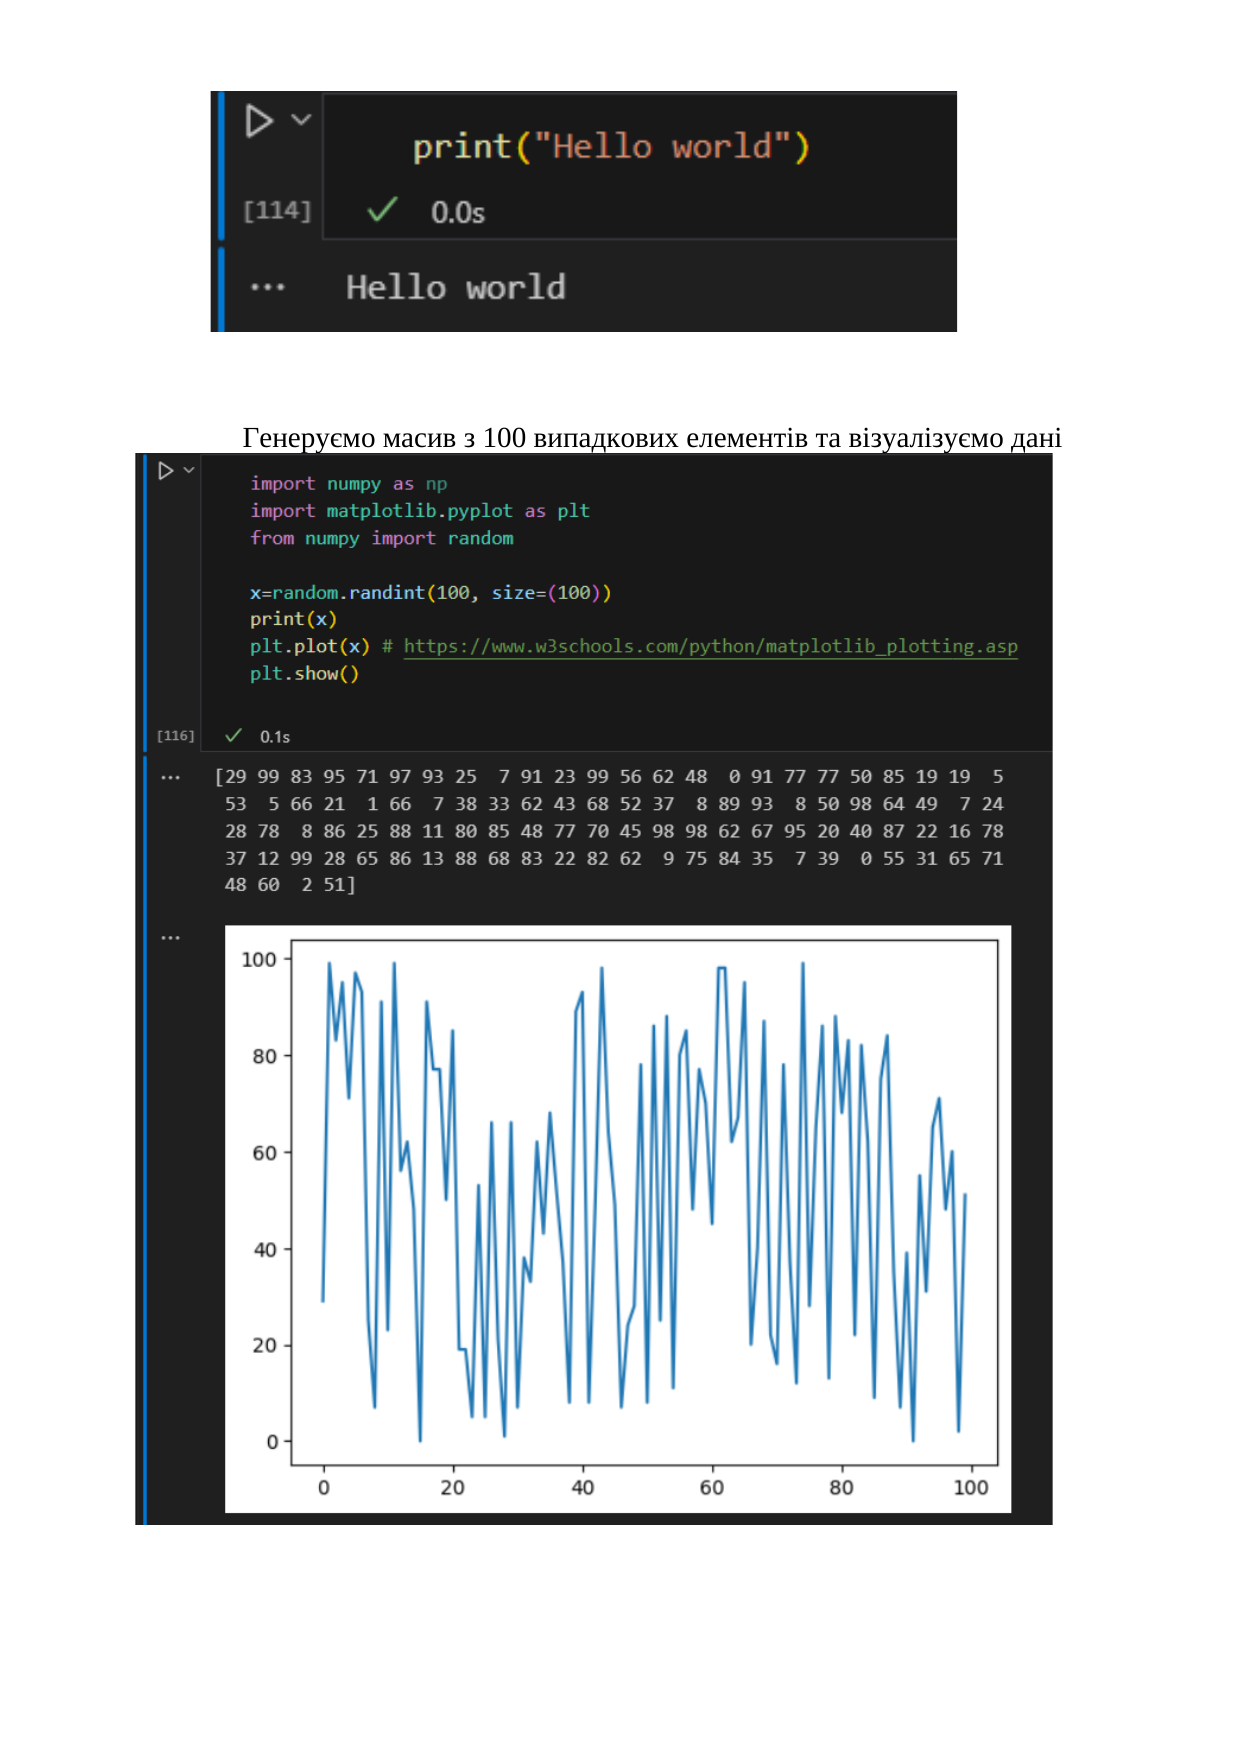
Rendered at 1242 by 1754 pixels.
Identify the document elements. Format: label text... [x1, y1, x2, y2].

picture [135, 453, 1053, 1525]
picture [210, 91, 958, 332]
text Генеруємо масив з 100 випадкових елементів та візуалізуємо дані [242, 420, 1171, 454]
